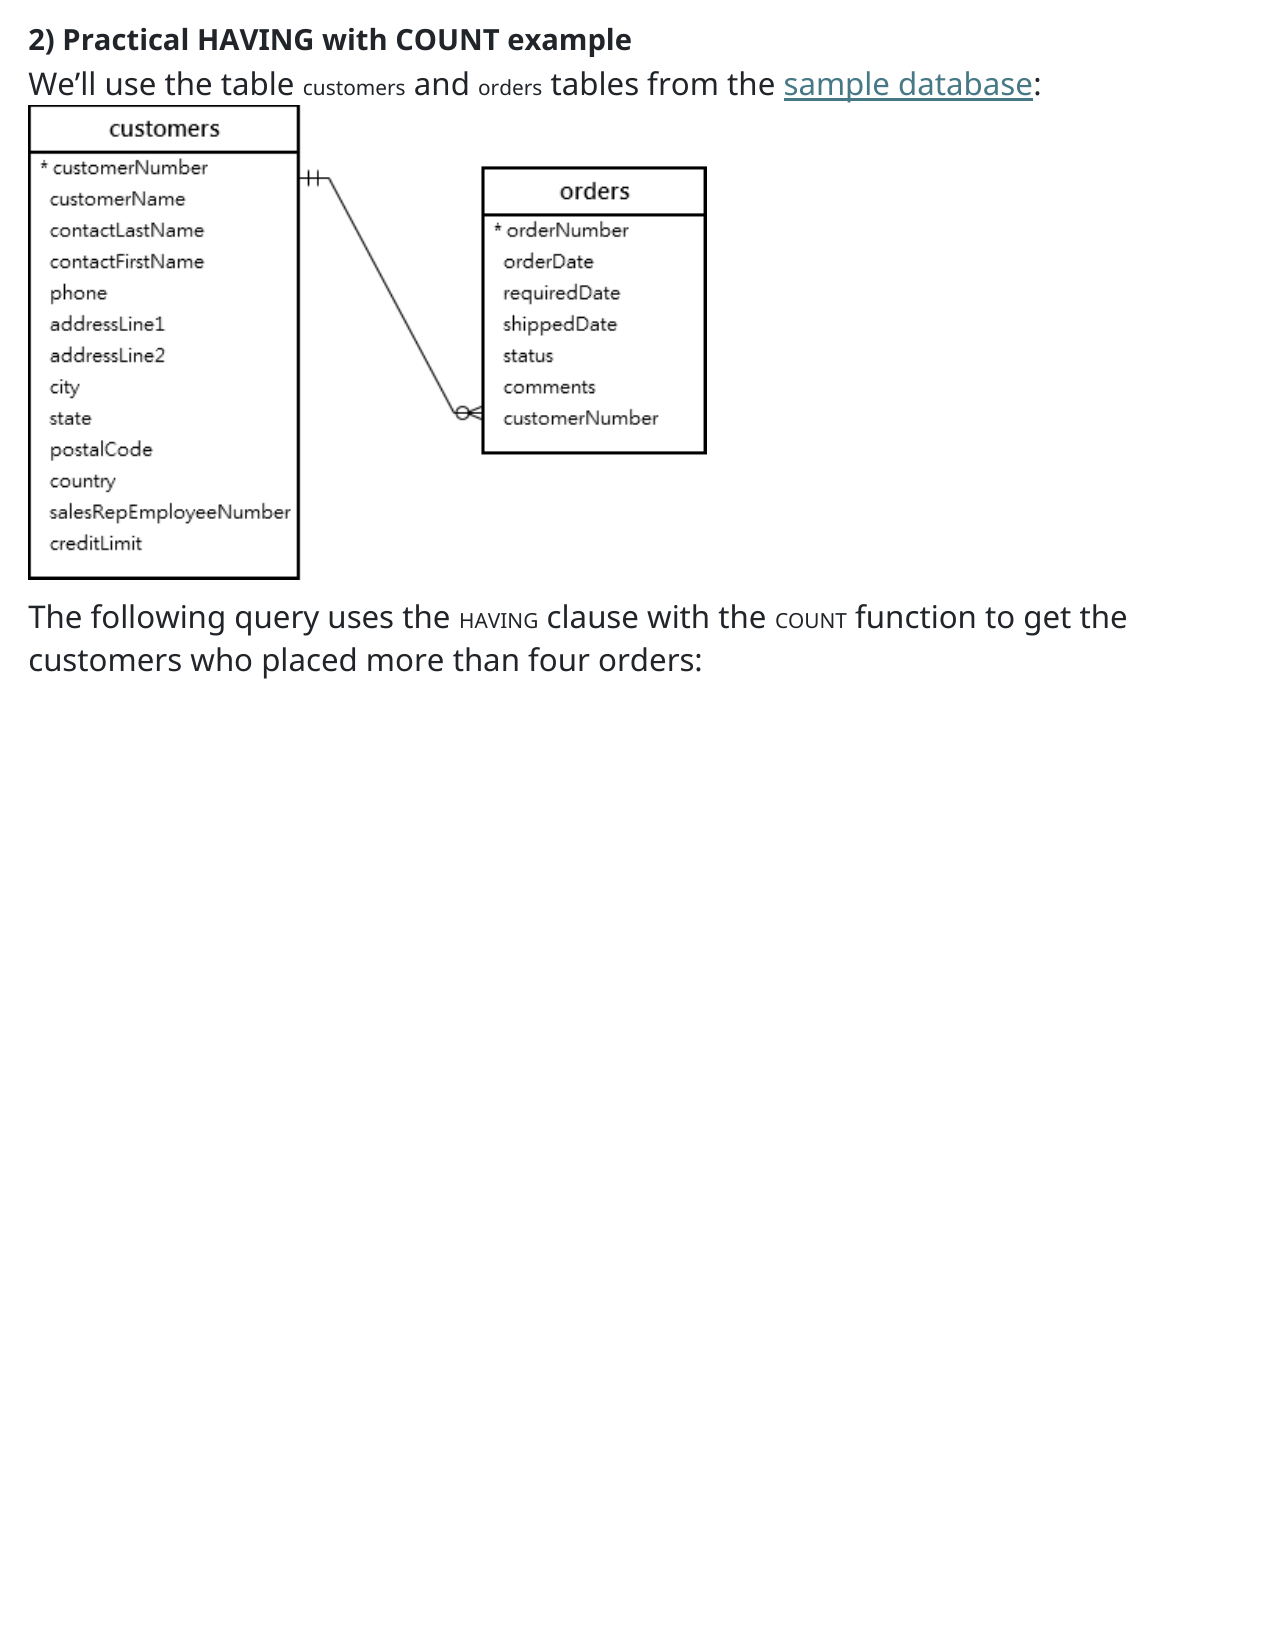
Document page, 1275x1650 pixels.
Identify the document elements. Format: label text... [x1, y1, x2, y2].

text We’ll use the table customers and orders tables from the sample database: [28, 62, 1247, 105]
text The following query uses the HAVING clause with the COUNT function to get the customers who placed more than four orders: [28, 595, 1247, 681]
subtitle 2) Practical HAVING with COUNT example [28, 19, 1247, 58]
picture [28, 105, 707, 580]
